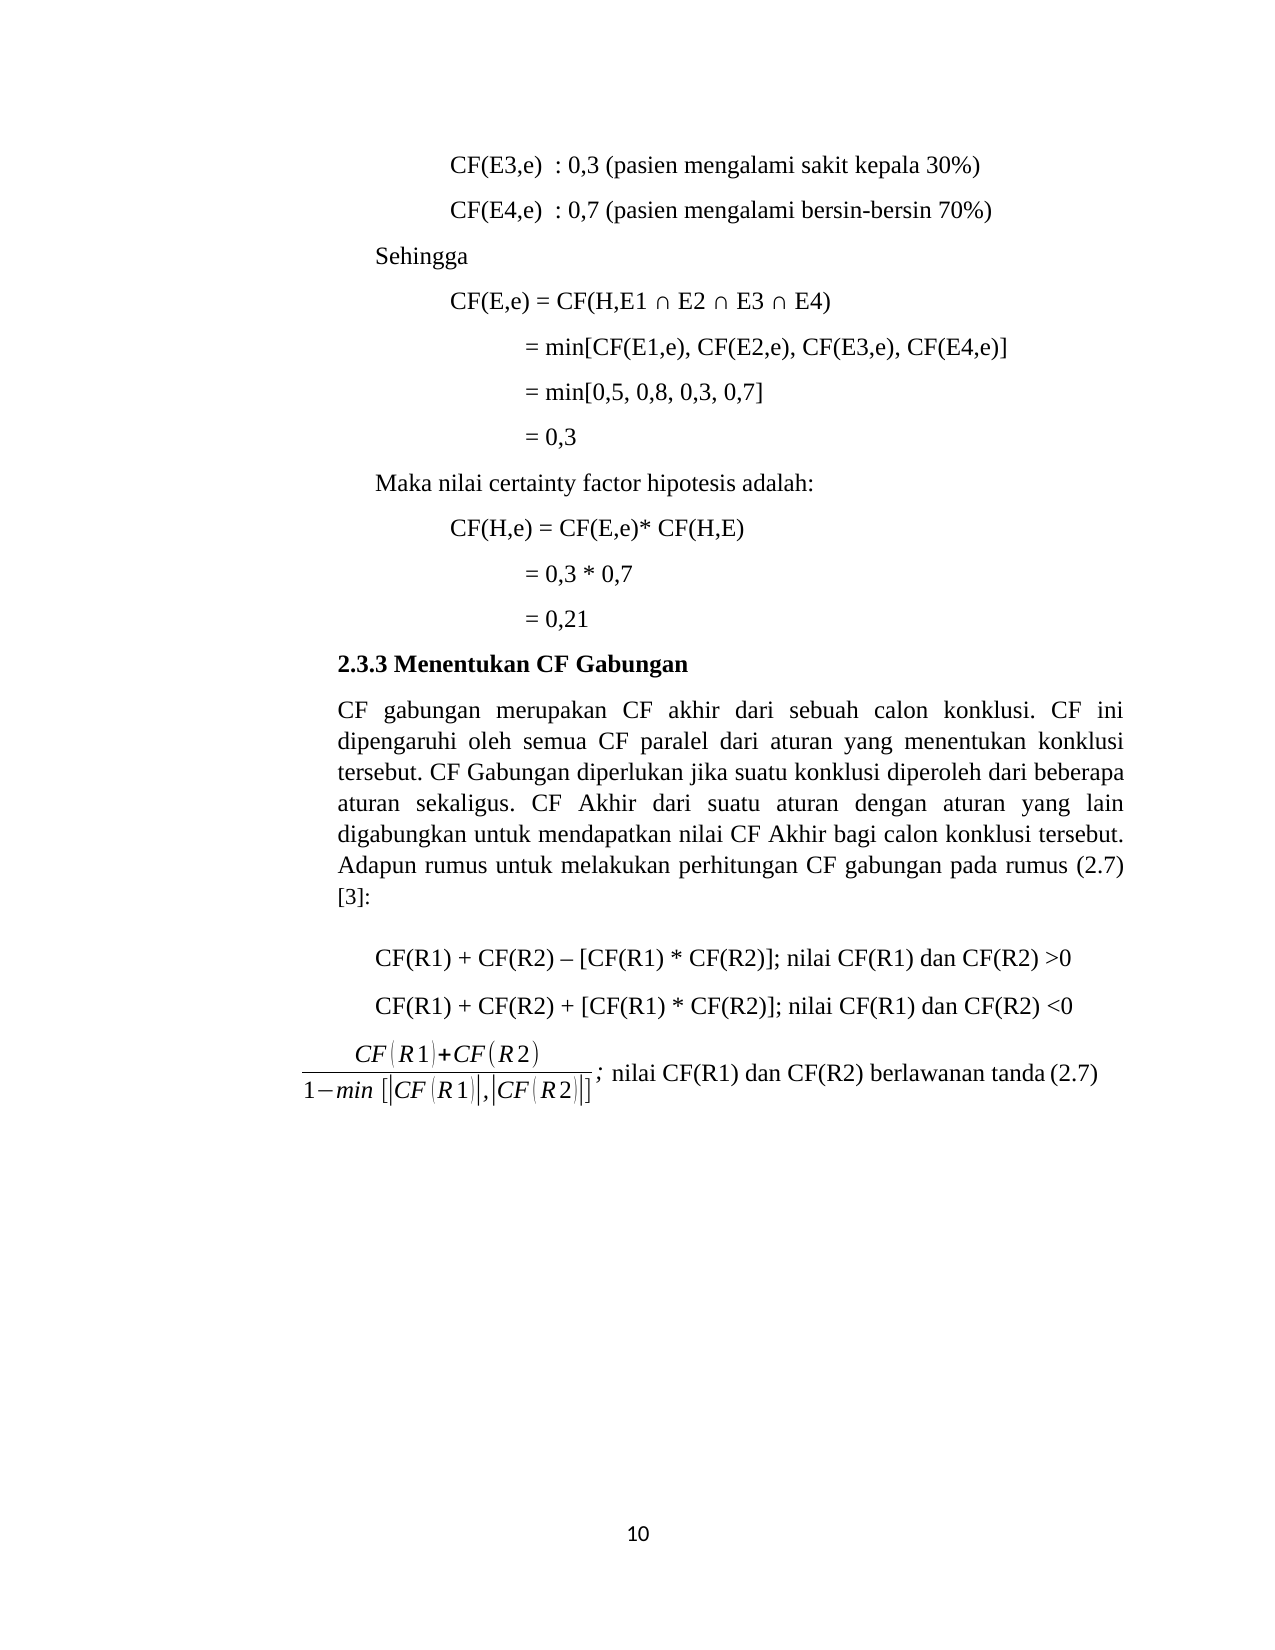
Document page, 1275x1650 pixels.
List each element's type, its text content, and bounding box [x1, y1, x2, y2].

text = 0,3 * 0,7 [450, 559, 1125, 587]
text = min[CF(E1,e), CF(E2,e), CF(E3,e), CF(E4,e)] [450, 332, 1125, 360]
text CF(E4,e) : 0,7 (pasien mengalami bersin-bersin 70%) [375, 195, 1125, 224]
list CF(R1) + CF(R2) – [CF(R1) * CF(R2)]; nilai CF(R1) dan CF(R2) >0 [337, 943, 1125, 972]
text CF(E3,e) : 0,3 (pasien mengalami sakit kepala 30%) [375, 150, 1125, 179]
list CF gabungan merupakan CF akhir dari sebuah calon konklusi. CF ini dipengaruhi oleh semua CF paralel dari aturan yang menentukan konklusi tersebut. CF Gabungan diperlukan jika suatu konklusi diperoleh dari beberapa aturan sekaligus. CF Akhir dari suatu aturan dengan aturan yang lain digabungkan untuk mendapatkan nilai CF Akhir bagi calon konklusi tersebut. Adapun rumus untuk melakukan perhitungan CF gabungan pada rumus (2.7) [3]: [337, 695, 1125, 910]
text CF(R1) + CF(R2) + [CF(R1) * CF(R2)]; nilai CF(R1) dan CF(R2) <0 [150, 991, 1125, 1020]
text = 0,21 [450, 604, 1125, 633]
text = 0,3 [450, 422, 1125, 451]
text CF(E,e) = CF(H,E1 ∩ E2 ∩ E3 ∩ E4) [375, 286, 1125, 315]
text Maka nilai certainty factor hipotesis adalah: [300, 468, 1125, 497]
text nilai CF(R1) dan CF(R2) berlawanan tanda (2.7) [300, 1039, 1125, 1107]
text = min[0,5, 0,8, 0,3, 0,7] [450, 377, 1125, 406]
text CF(H,e) = CF(E,e)* CF(H,E) [375, 513, 1125, 542]
text 2.3.3 Menentukan CF Gabungan [337, 649, 1125, 678]
text Sehingga [300, 241, 1125, 269]
